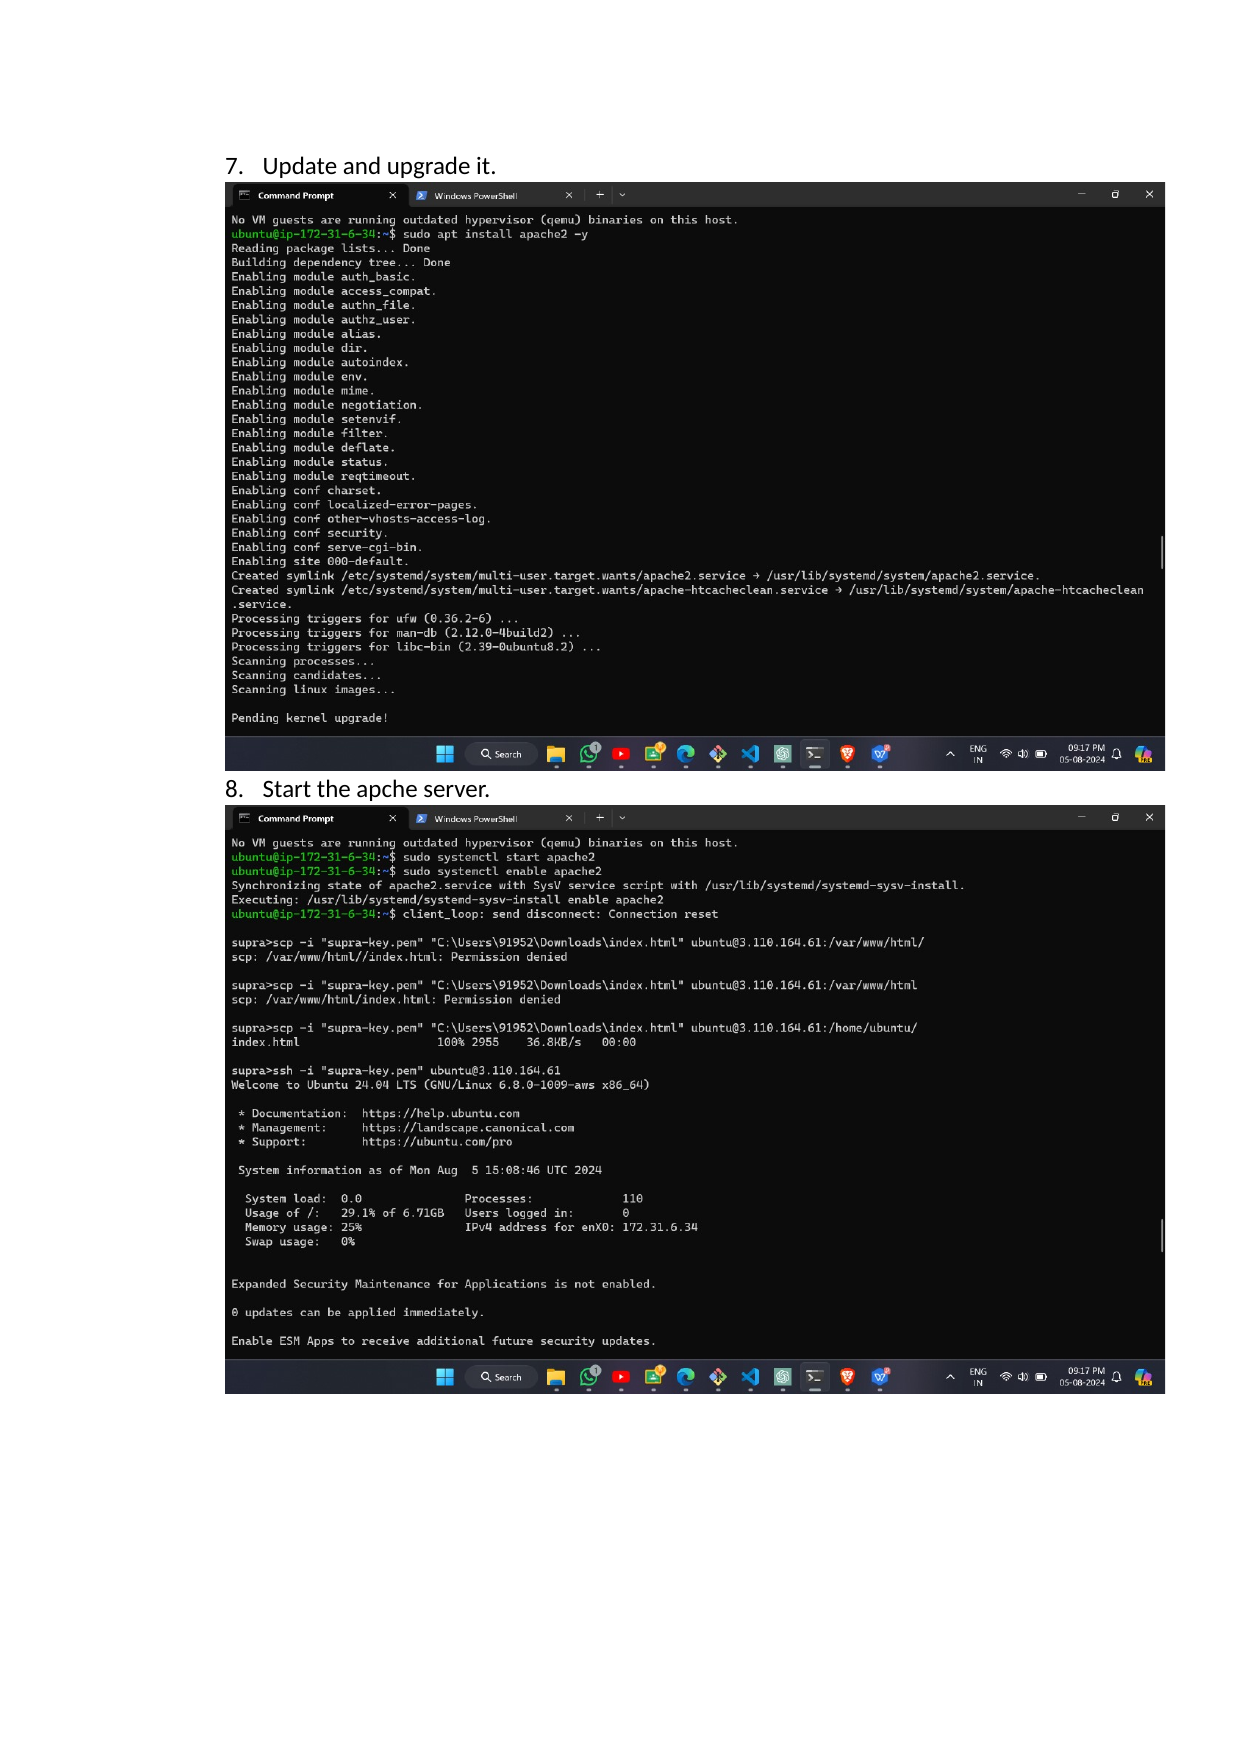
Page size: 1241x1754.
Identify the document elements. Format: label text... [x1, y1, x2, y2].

picture [225, 182, 1166, 771]
list Start the apche server. [225, 773, 1090, 803]
list Update and upgrade it. [225, 150, 1090, 181]
picture [225, 805, 1166, 1394]
